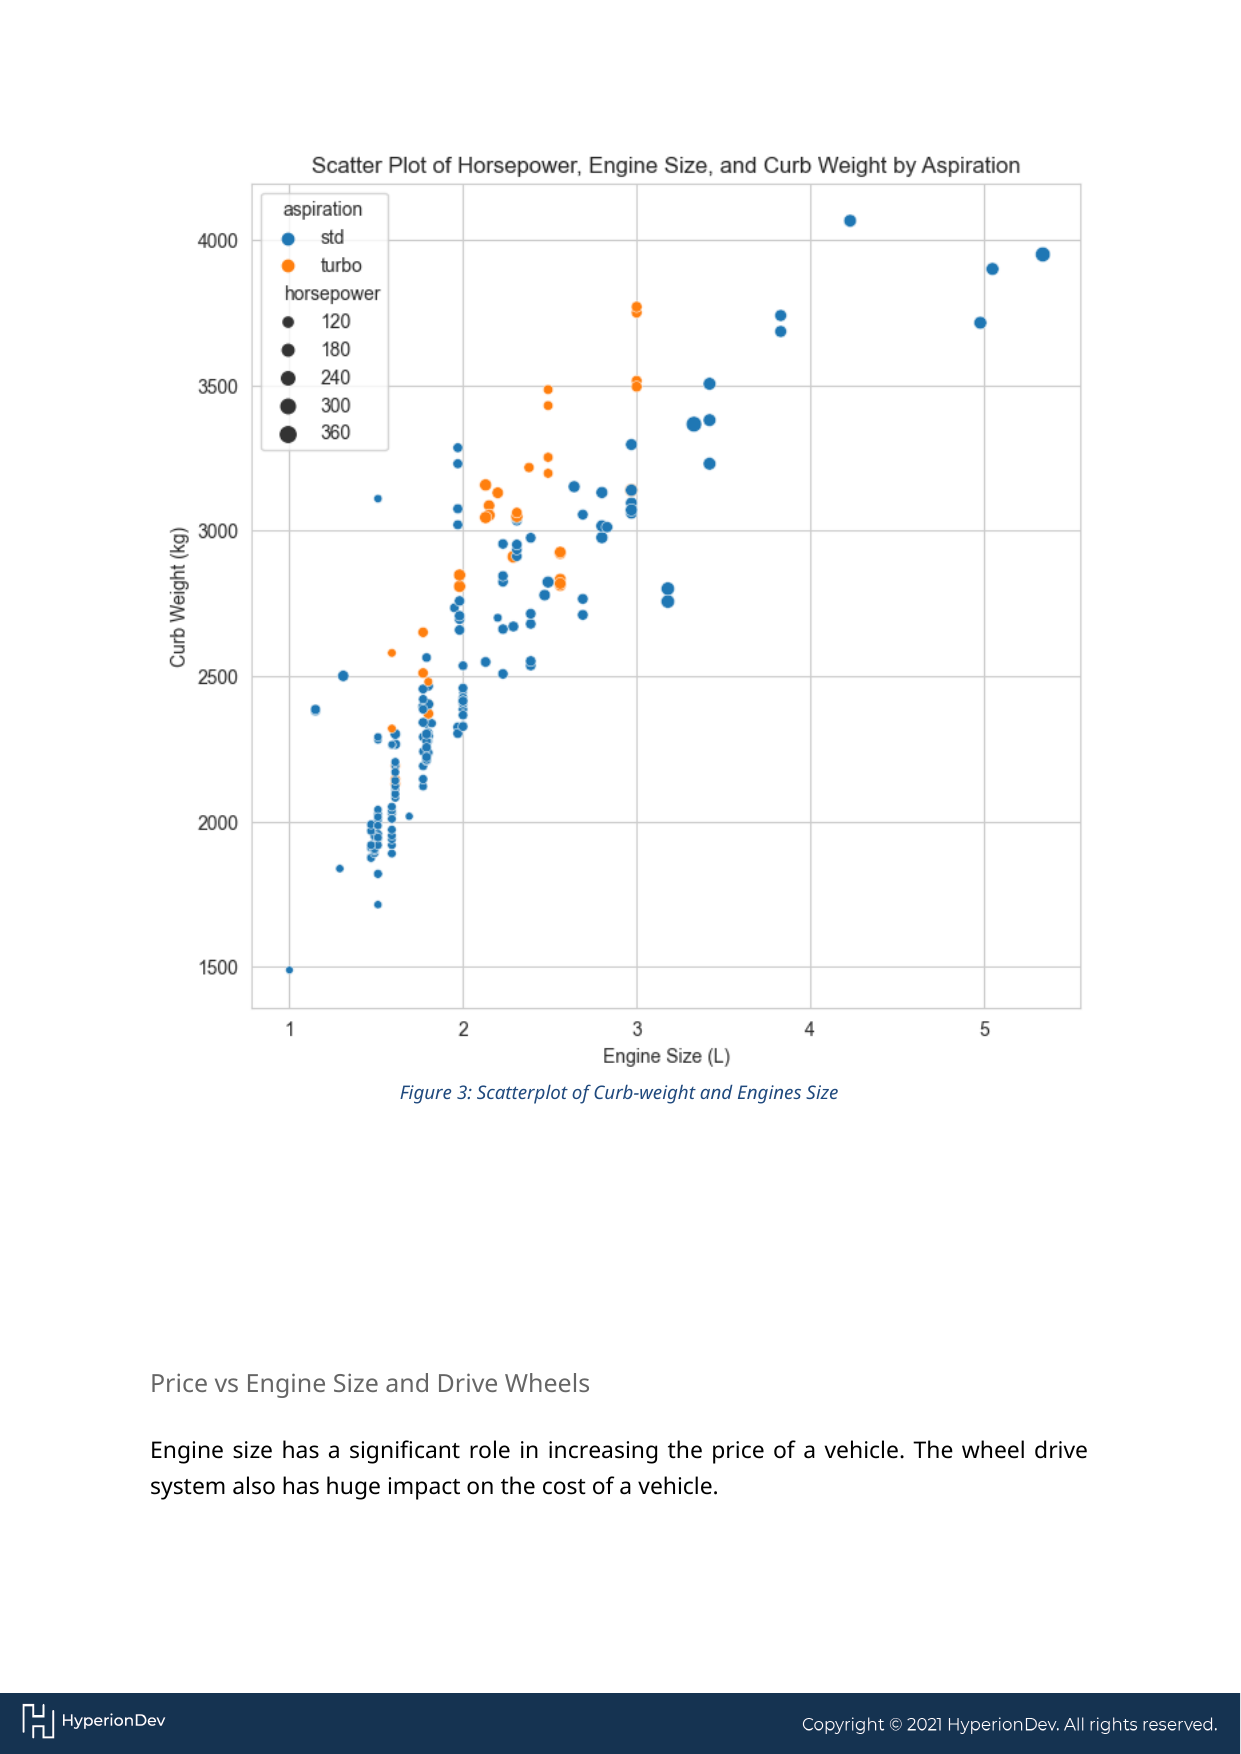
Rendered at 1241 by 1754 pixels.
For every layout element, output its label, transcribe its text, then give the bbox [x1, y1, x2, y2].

picture [0, 1693, 1241, 1754]
text Engine size has a significant role in increasing the price of a vehicle. The wheel drive system also has huge impact on the cost of a vehicle. [150, 1434, 1090, 1501]
picture [150, 150, 1091, 1075]
text Price vs Engine Size and Drive Wheels [150, 1366, 1090, 1400]
